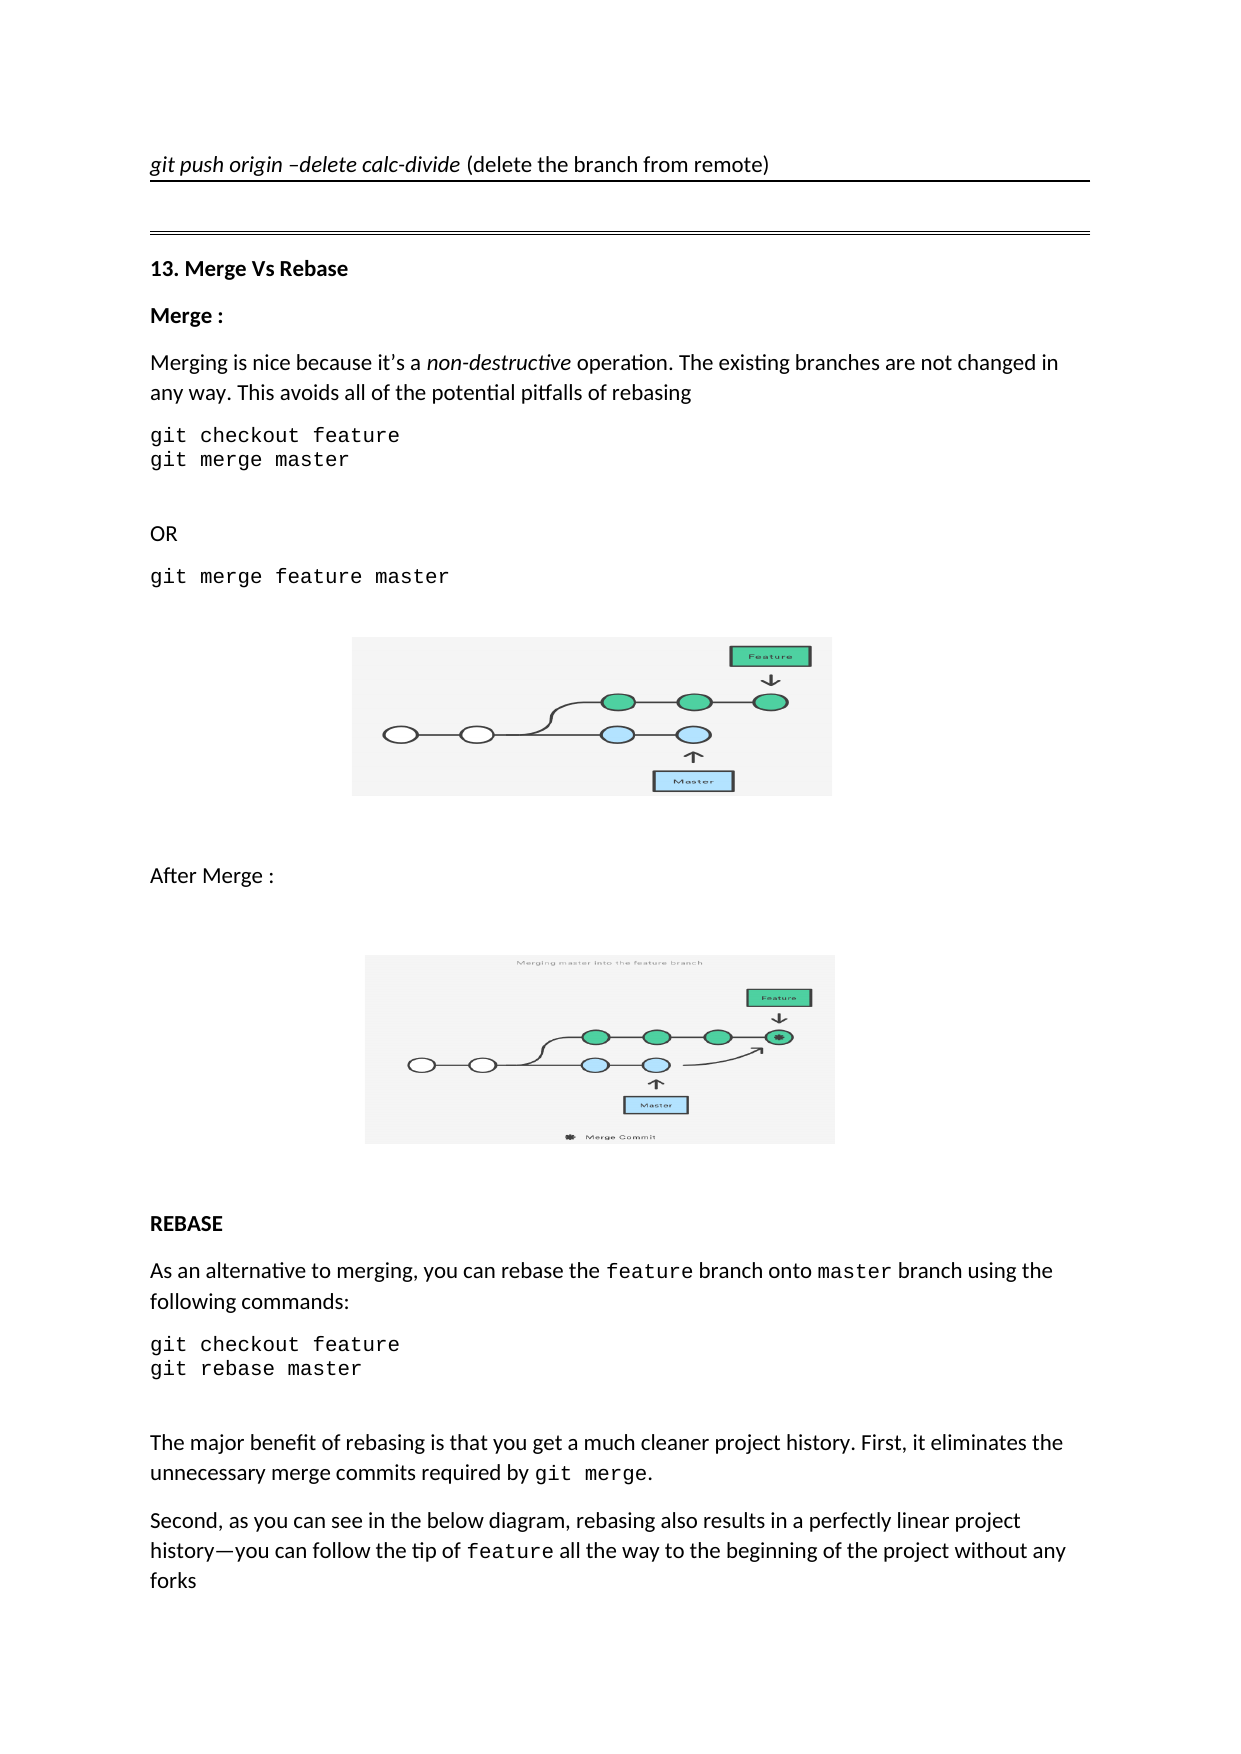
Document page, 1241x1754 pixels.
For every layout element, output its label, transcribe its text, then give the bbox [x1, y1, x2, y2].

text OR [150, 519, 1090, 547]
text Merging is nice because it’s a non-destructive operation. The existing branches are not changed in any way. This avoids all of the potential pitfalls of rebasing [150, 348, 1090, 406]
text git checkout feature [150, 1334, 1090, 1358]
picture [364, 955, 835, 1144]
text git checkout feature [150, 425, 1090, 449]
text git merge master [150, 449, 1090, 472]
text git rebase master [150, 1358, 1090, 1381]
text git push origin –delete calc-divide (delete the branch from remote) [150, 150, 1090, 180]
text REBASE [150, 1209, 1090, 1237]
text 13. Merge Vs Rebase [150, 254, 1090, 282]
text As an alternative to merging, you can rebase the feature branch onto master branch using the following commands: [150, 1256, 1090, 1315]
text git merge feature master [150, 566, 1090, 590]
text Merge : [150, 301, 1090, 329]
text The major benefit of rebasing is that you get a much cleaner project history. First, it eliminates the unnecessary merge commits required by git merge. [150, 1428, 1090, 1487]
text Second, as you can see in the below diagram, rebasing also results in a perfectly linear project history—you can follow the tip of feature all the way to the beginning of the project without any forks [150, 1506, 1090, 1595]
text After Merge : [150, 862, 1090, 889]
picture [351, 637, 833, 796]
